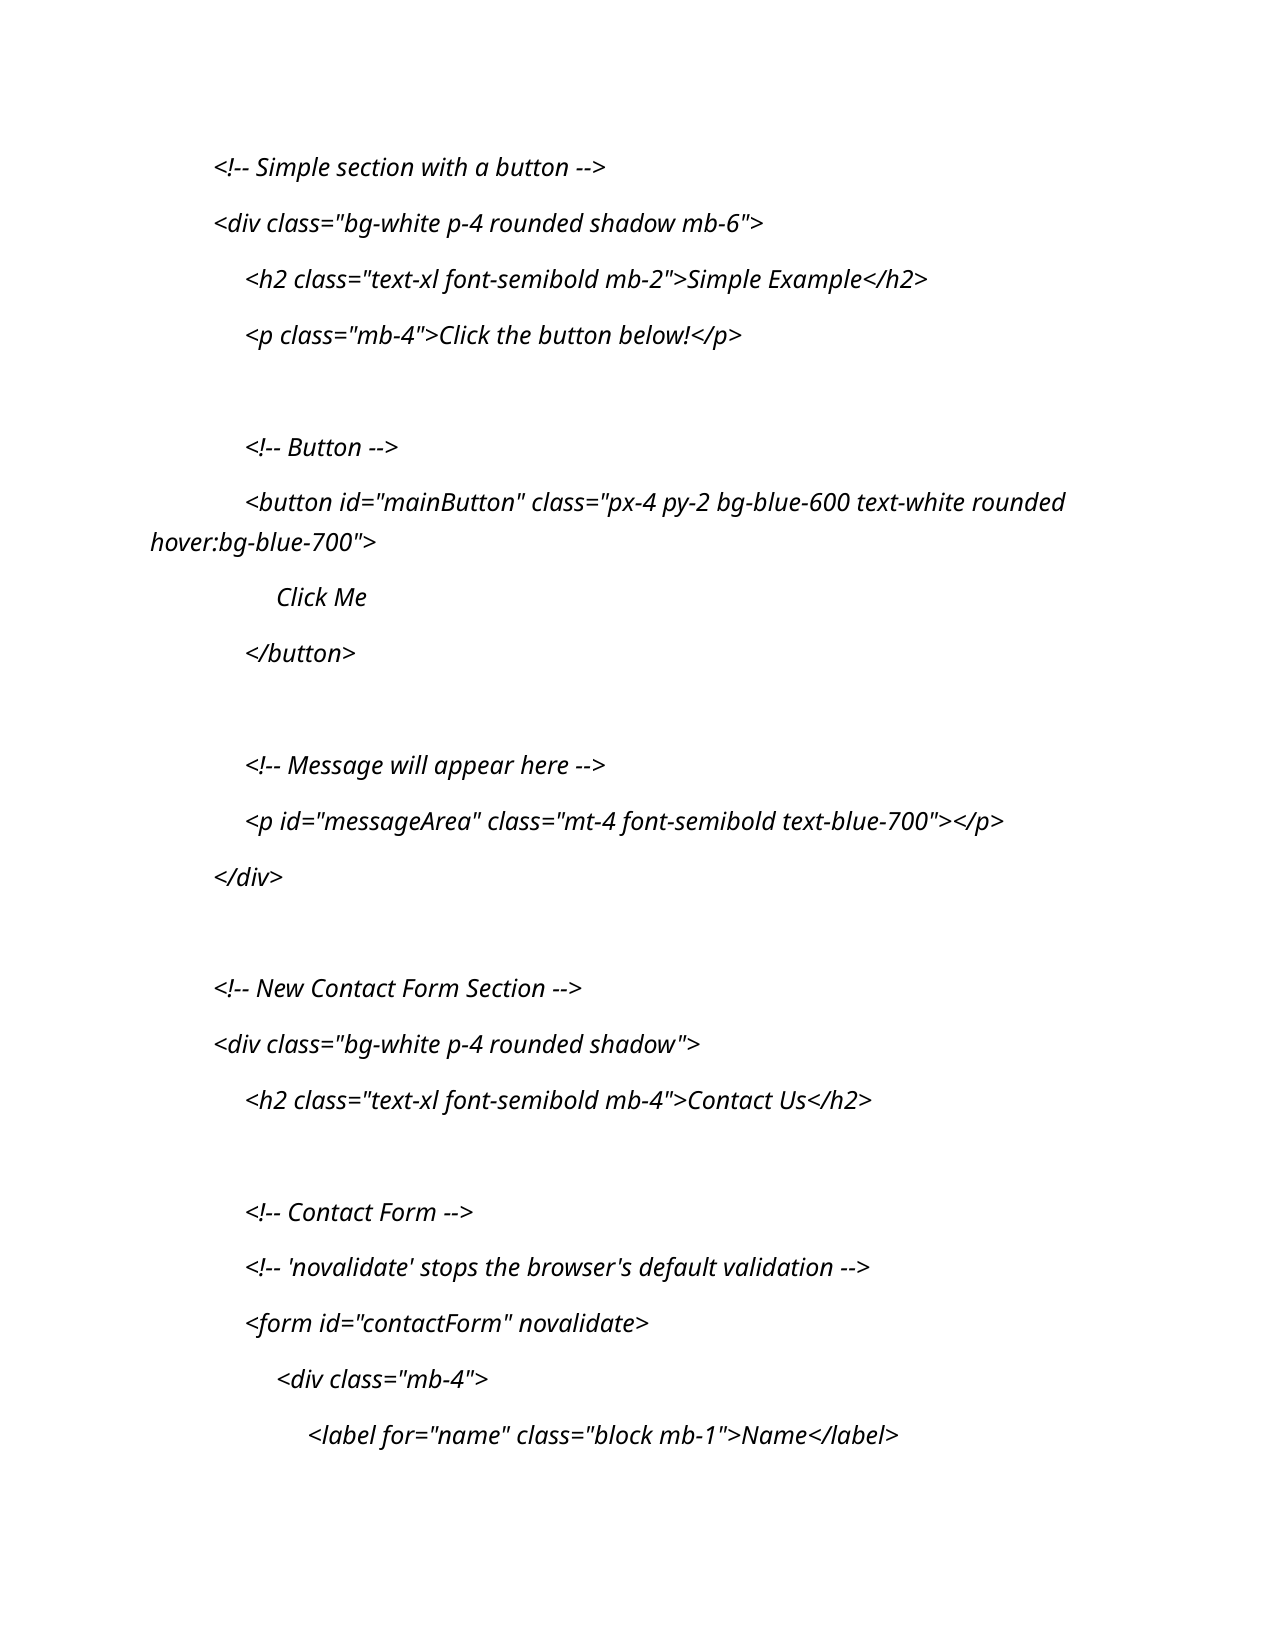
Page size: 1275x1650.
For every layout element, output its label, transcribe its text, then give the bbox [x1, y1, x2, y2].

text <button id="mainButton" class="px-4 py-2 bg-blue-600 text-white rounded hover:bg-blue-700"> [150, 485, 1125, 558]
text <h2 class="text-xl font-semibold mb-4">Contact Us</h2> [150, 1082, 1125, 1117]
text <!-- Message will appear here --> [150, 747, 1125, 782]
text </button> [150, 636, 1125, 670]
text <!-- 'novalidate' stops the browser's default validation --> [150, 1250, 1125, 1284]
text <!-- New Contact Form Section --> [150, 971, 1125, 1005]
text <!-- Contact Form --> [150, 1194, 1125, 1228]
text <label for="name" class="block mb-1">Name</label> [150, 1417, 1125, 1452]
text <p id="messageArea" class="mt-4 font-semibold text-blue-700"></p> [150, 803, 1125, 837]
text <div class="bg-white p-4 rounded shadow"> [150, 1027, 1125, 1061]
text Click Me [150, 580, 1125, 614]
text <form id="contactForm" novalidate> [150, 1306, 1125, 1340]
text <h2 class="text-xl font-semibold mb-2">Simple Example</h2> [150, 262, 1125, 296]
text <p class="mb-4">Click the button below!</p> [150, 317, 1125, 352]
text <div class="mb-4"> [150, 1362, 1125, 1396]
text <!-- Button --> [150, 429, 1125, 463]
text <div class="bg-white p-4 rounded shadow mb-6"> [150, 206, 1125, 240]
text <!-- Simple section with a button --> [150, 150, 1125, 184]
text </div> [150, 859, 1125, 893]
